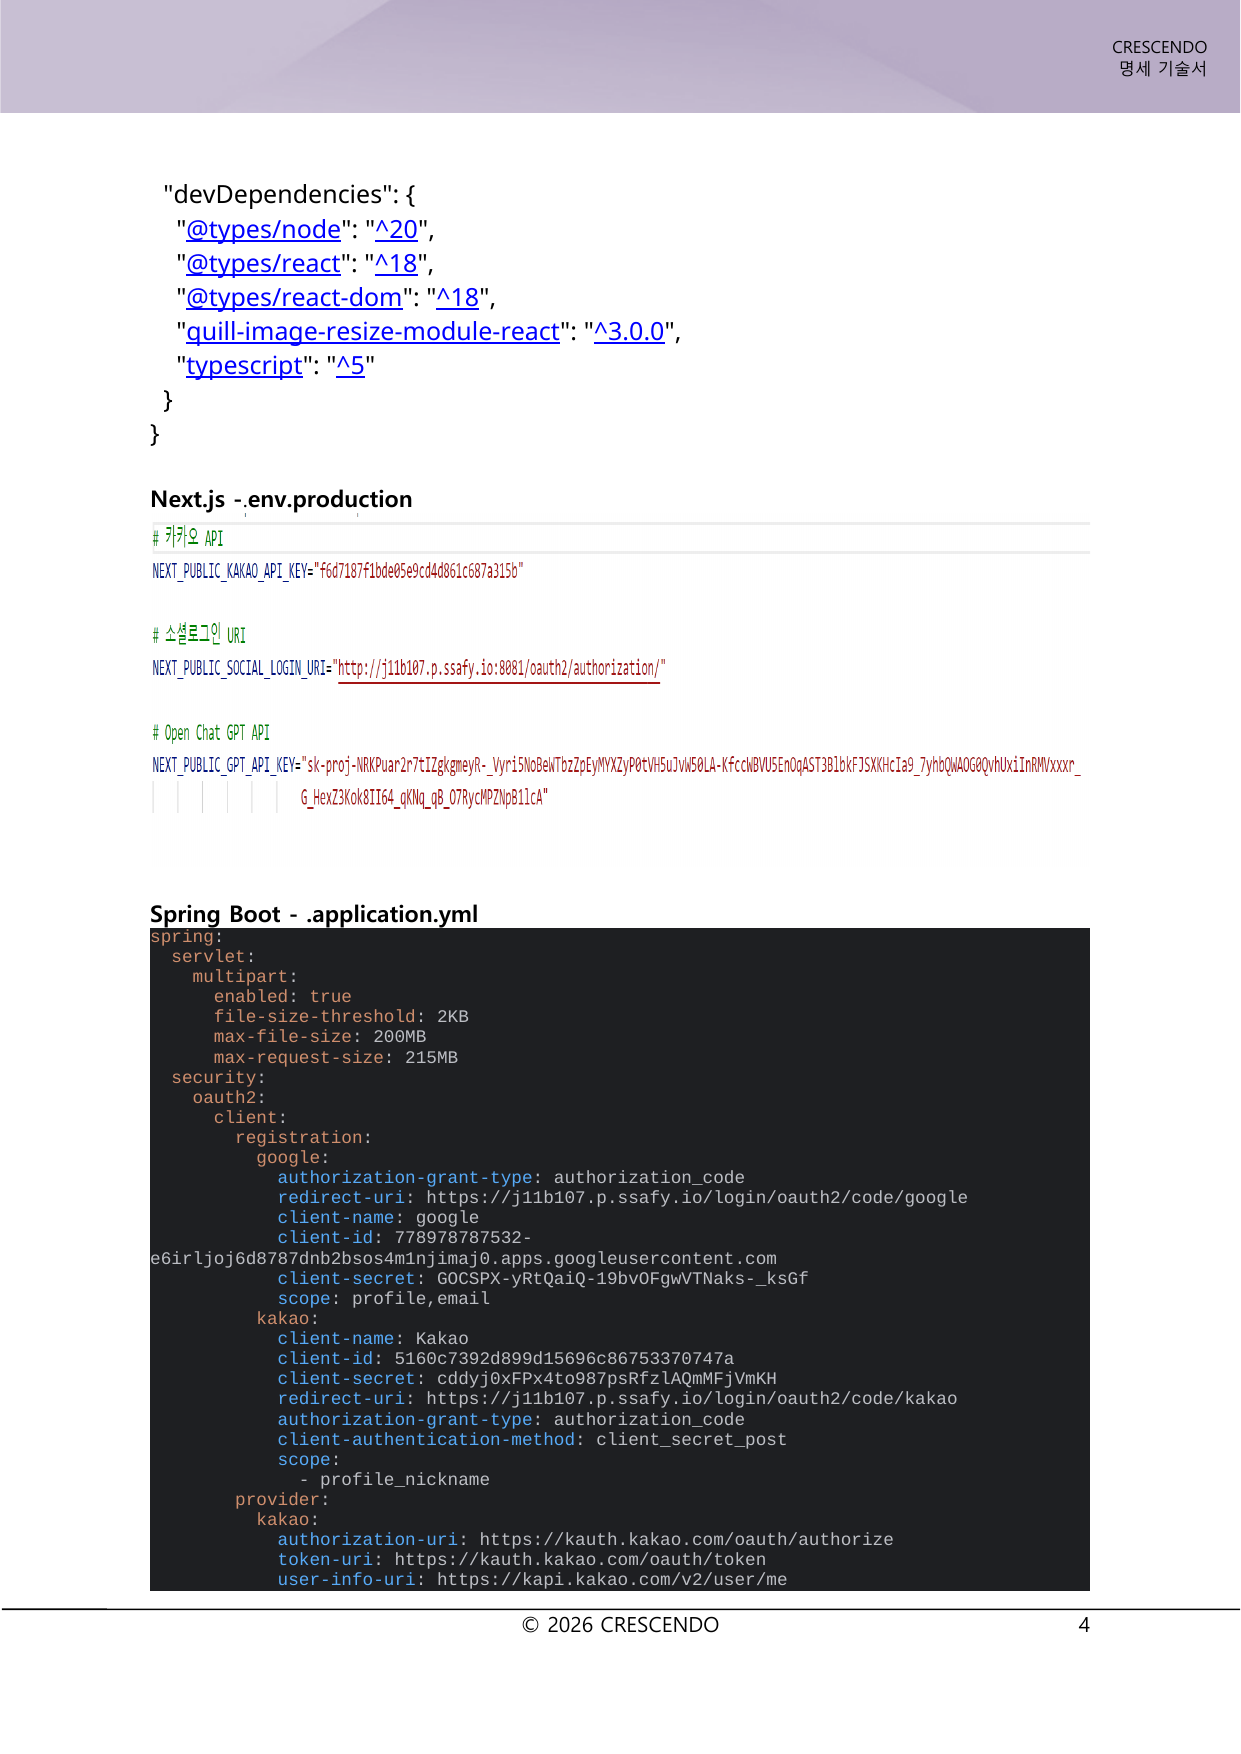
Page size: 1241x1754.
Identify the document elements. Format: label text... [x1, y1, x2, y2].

text "quill-image-resize-module-react": "^3.0.0", [150, 313, 1090, 347]
text "typescript": "^5" [150, 347, 1090, 382]
text } [150, 382, 1090, 416]
text "@types/node": "^20", [150, 211, 1090, 245]
text Spring Boot - .application.yml [150, 897, 1090, 928]
text "devDependencies": { [150, 177, 1090, 211]
picture [150, 513, 1091, 867]
text Next.js -.env.production [150, 483, 1090, 513]
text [150, 928, 1090, 1591]
text "@types/react": "^18", [150, 245, 1090, 279]
text "@types/react-dom": "^18", [150, 279, 1090, 313]
text } [150, 416, 1090, 450]
